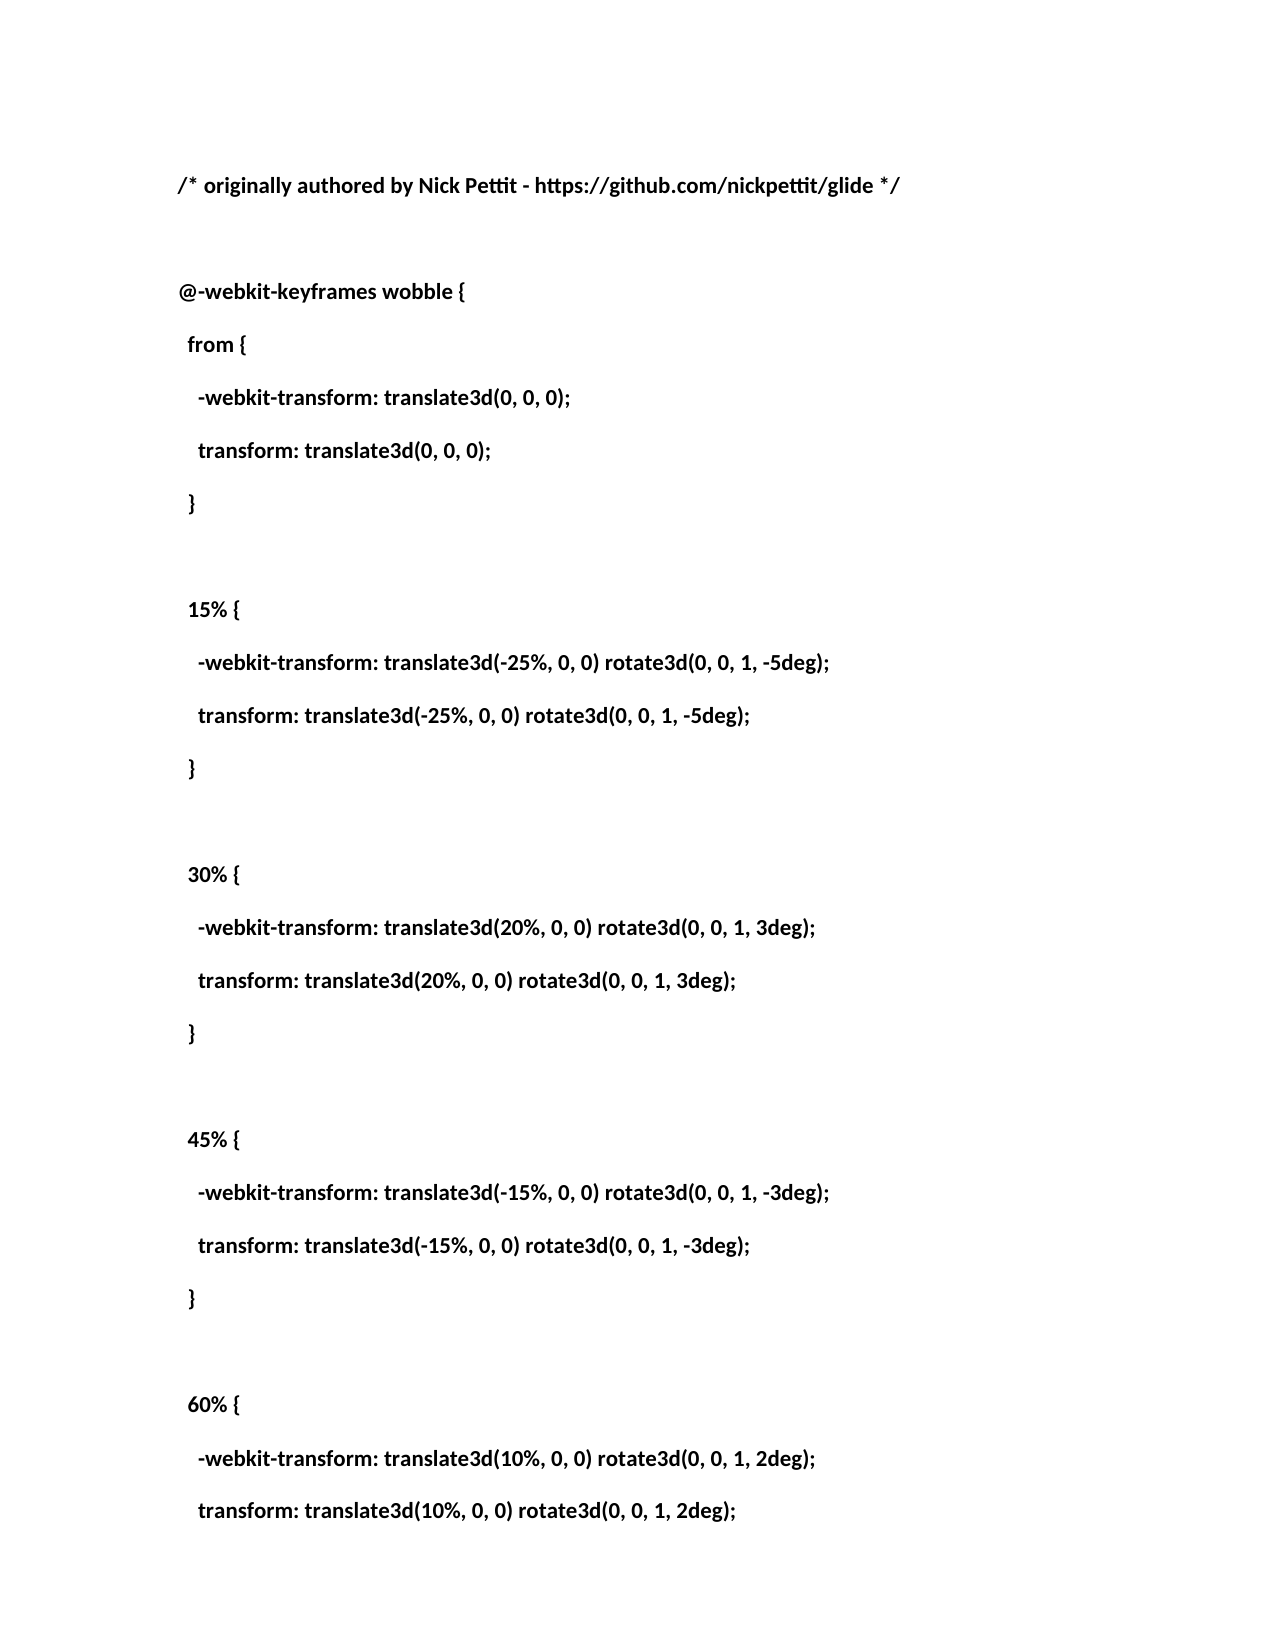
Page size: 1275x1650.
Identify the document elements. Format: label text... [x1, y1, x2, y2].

text } [177, 1019, 1186, 1047]
text } [177, 1284, 1186, 1313]
text } [177, 489, 1186, 517]
text transform: translate3d(-25%, 0, 0) rotate3d(0, 0, 1, -5deg); [177, 701, 1186, 729]
text transform: translate3d(20%, 0, 0) rotate3d(0, 0, 1, 3deg); [177, 966, 1186, 994]
text transform: translate3d(10%, 0, 0) rotate3d(0, 0, 1, 2deg); [177, 1497, 1186, 1525]
text transform: translate3d(0, 0, 0); [177, 436, 1186, 464]
text -webkit-transform: translate3d(-15%, 0, 0) rotate3d(0, 0, 1, -3deg); [177, 1178, 1186, 1207]
text /* originally authored by Nick Pettit - https://github.com/nickpettit/glide */ [177, 171, 1186, 199]
text 60% { [177, 1391, 1186, 1419]
text 15% { [177, 595, 1186, 623]
text @-webkit-keyframes wobble { [177, 277, 1186, 305]
text 45% { [177, 1126, 1186, 1153]
text from { [177, 330, 1186, 358]
text -webkit-transform: translate3d(20%, 0, 0) rotate3d(0, 0, 1, 3deg); [177, 913, 1186, 941]
text transform: translate3d(-15%, 0, 0) rotate3d(0, 0, 1, -3deg); [177, 1232, 1186, 1259]
text -webkit-transform: translate3d(0, 0, 0); [177, 383, 1186, 411]
text } [177, 754, 1186, 782]
text -webkit-transform: translate3d(-25%, 0, 0) rotate3d(0, 0, 1, -5deg); [177, 648, 1186, 676]
text 30% { [177, 860, 1186, 888]
text -webkit-transform: translate3d(10%, 0, 0) rotate3d(0, 0, 1, 2deg); [177, 1444, 1186, 1472]
